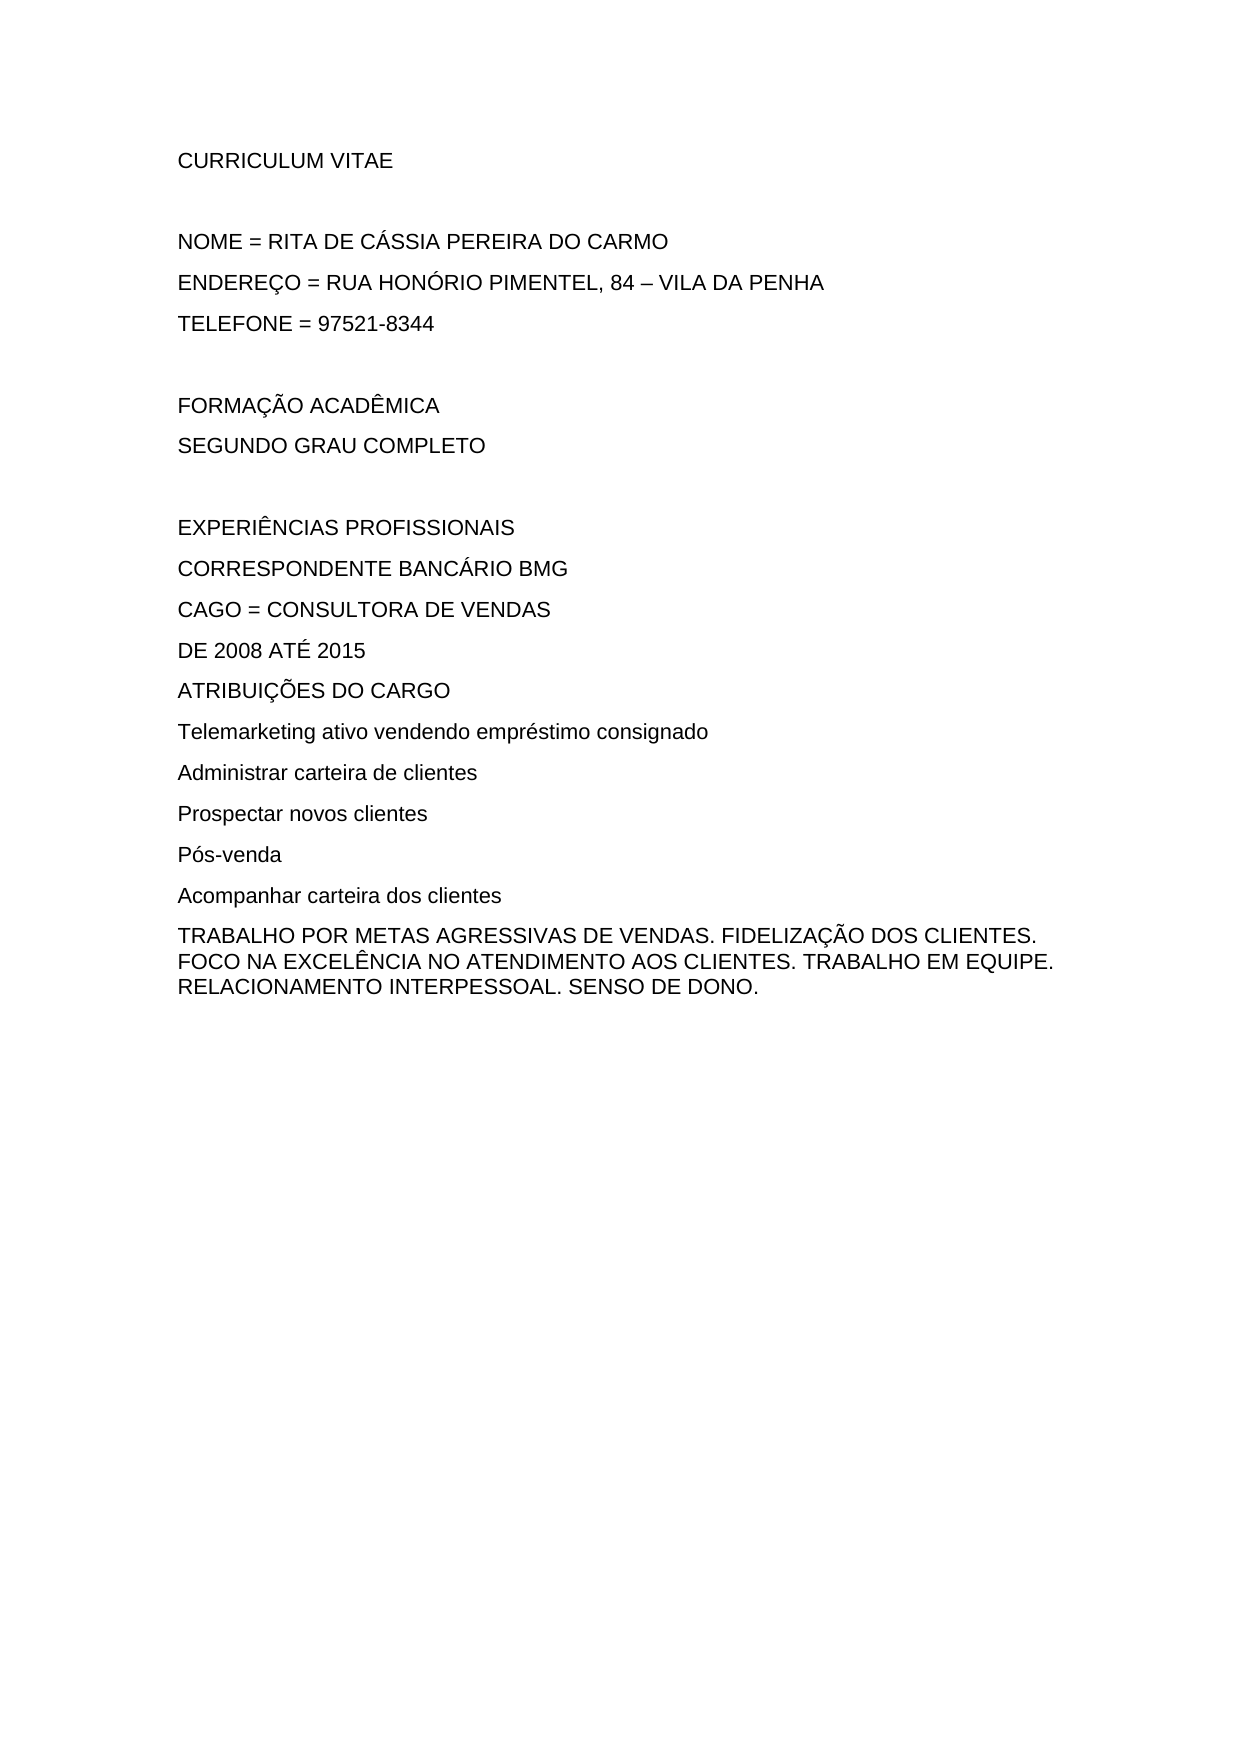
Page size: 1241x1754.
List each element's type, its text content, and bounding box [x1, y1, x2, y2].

text ATRIBUIÇÕES DO CARGO [177, 678, 1063, 704]
text CURRICULUM VITAE [177, 148, 1063, 173]
text Prospectar novos clientes [177, 801, 1063, 826]
text CAGO = CONSULTORA DE VENDAS [177, 597, 1063, 622]
text EXPERIÊNCIAS PROFISSIONAIS [177, 515, 1063, 540]
text ENDEREÇO = RUA HONÓRIO PIMENTEL, 84 – VILA DA PENHA [177, 270, 1063, 295]
text Acompanhar carteira dos clientes [177, 883, 1063, 908]
text NOME = RITA DE CÁSSIA PEREIRA DO CARMO [177, 229, 1063, 254]
text TRABALHO POR METAS AGRESSIVAS DE VENDAS. FIDELIZAÇÃO DOS CLIENTES. FOCO NA EXCELÊNCIA NO ATENDIMENTO AOS CLIENTES. TRABALHO EM EQUIPE. RELACIONAMENTO INTERPESSOAL. SENSO DE DONO. [177, 923, 1063, 999]
text SEGUNDO GRAU COMPLETO [177, 433, 1063, 459]
text CORRESPONDENTE BANCÁRIO BMG [177, 556, 1063, 581]
text Telemarketing ativo vendendo empréstimo consignado [177, 719, 1063, 744]
text Pós-venda [177, 842, 1063, 867]
text DE 2008 ATÉ 2015 [177, 638, 1063, 663]
text TELEFONE = 97521-8344 [177, 311, 1063, 336]
text Administrar carteira de clientes [177, 760, 1063, 785]
text FORMAÇÃO ACADÊMICA [177, 393, 1063, 418]
